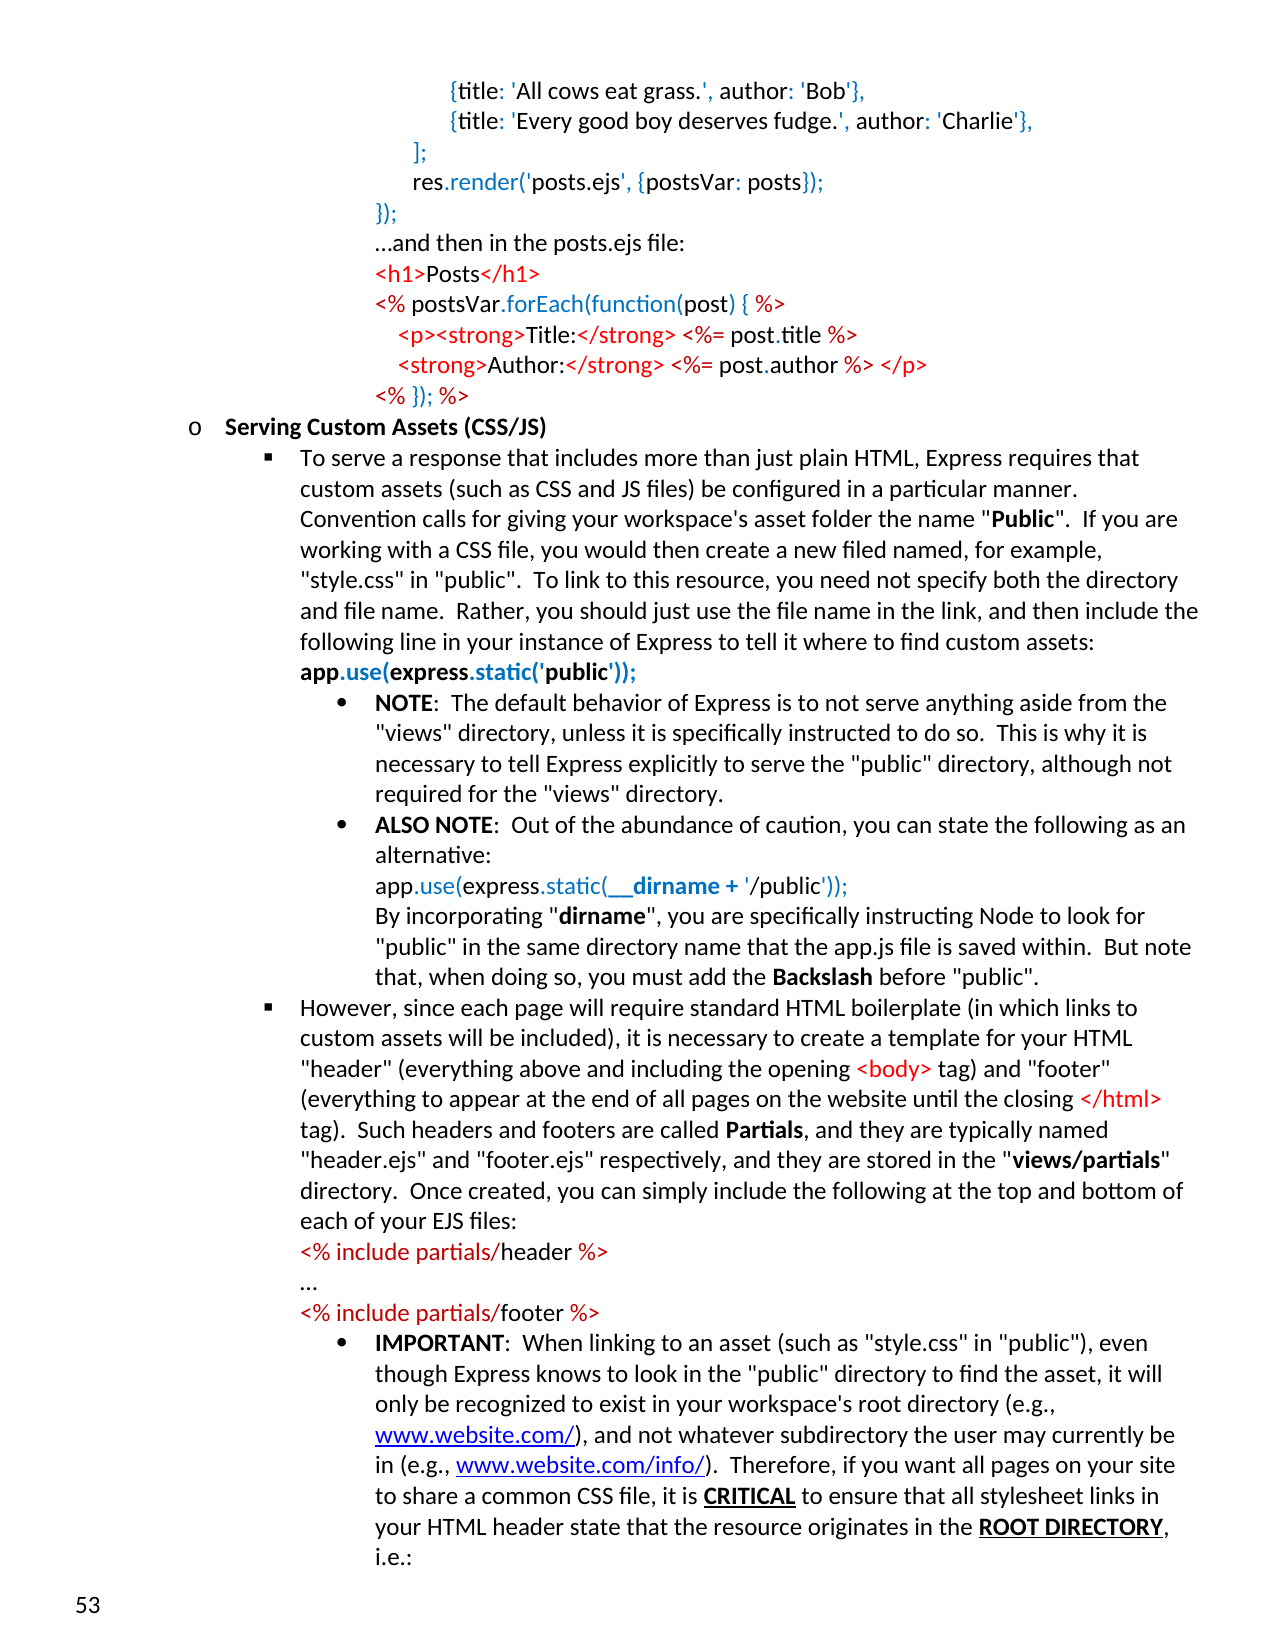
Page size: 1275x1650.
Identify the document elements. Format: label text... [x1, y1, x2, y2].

list }); …and then in the posts.ejs file: <h1>Posts</h1> [375, 197, 1200, 289]
list To serve a response that includes more than just plain HTML, Express requires that custom assets (such as CSS and JS files) be configured in a particular manner. Convention calls for giving your workspace's asset folder the name "Public". If you are working with a CSS file, you would then create a new filed named, for example, "style.css" in "public". To link to this resource, you need not specify both the directory and file name. Rather, you should just use the file name in the link, and then include the following line in your instance of Express to tell it where to find custom assets: app.use(express.static('public')); [262, 442, 1200, 687]
list NOTE: The default behavior of Express is to not serve anything aside from the "views" directory, unless it is specifically instructed to do so. This is why it is necessary to tell Express explicitly to serve the "public" directory, although not required for the "views" directory. [337, 687, 1200, 809]
list {title: 'All cows eat grass.', author: 'Bob'}, [375, 75, 1200, 106]
list ALSO NOTE: Out of the abundance of caution, you can state the following as an alternative: app.use(express.static(__dirname + '/public')); By incorporating "dirname", you are specifically instructing Node to look for "public" in the same directory name that the app.js file is saved within. But note that, when doing so, you must add the Backslash before "public". [337, 809, 1200, 992]
list <% }); %> [375, 380, 1200, 411]
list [337, 1328, 1200, 1572]
list Serving Custom Assets (CSS/JS) [187, 411, 1200, 442]
list res.render('posts.ejs', {postsVar: posts}); [375, 167, 1200, 197]
list <p><strong>Title:</strong> <%= post.title %> [375, 319, 1200, 350]
list ]; [375, 136, 1200, 167]
list {title: 'Every good boy deserves fudge.', author: 'Charlie'}, [375, 106, 1200, 136]
list <% postsVar.forEach(function(post) { %> [375, 289, 1200, 319]
list However, since each page will require standard HTML boilerplate (in which links to custom assets will be included), it is necessary to create a template for your HTML "header" (everything above and including the opening <body> tag) and "footer" (everything to appear at the end of all pages on the website until the closing </html> tag). Such headers and footers are called Partials, and they are typically named "header.ejs" and "footer.ejs" respectively, and they are stored in the "views/partials" directory. Once created, you can simply include the following at the top and bottom of each of your EJS files: <% include partials/header %> … <% include partials/footer %> [262, 992, 1200, 1328]
list <strong>Author:</strong> <%= post.author %> </p> [375, 350, 1200, 380]
